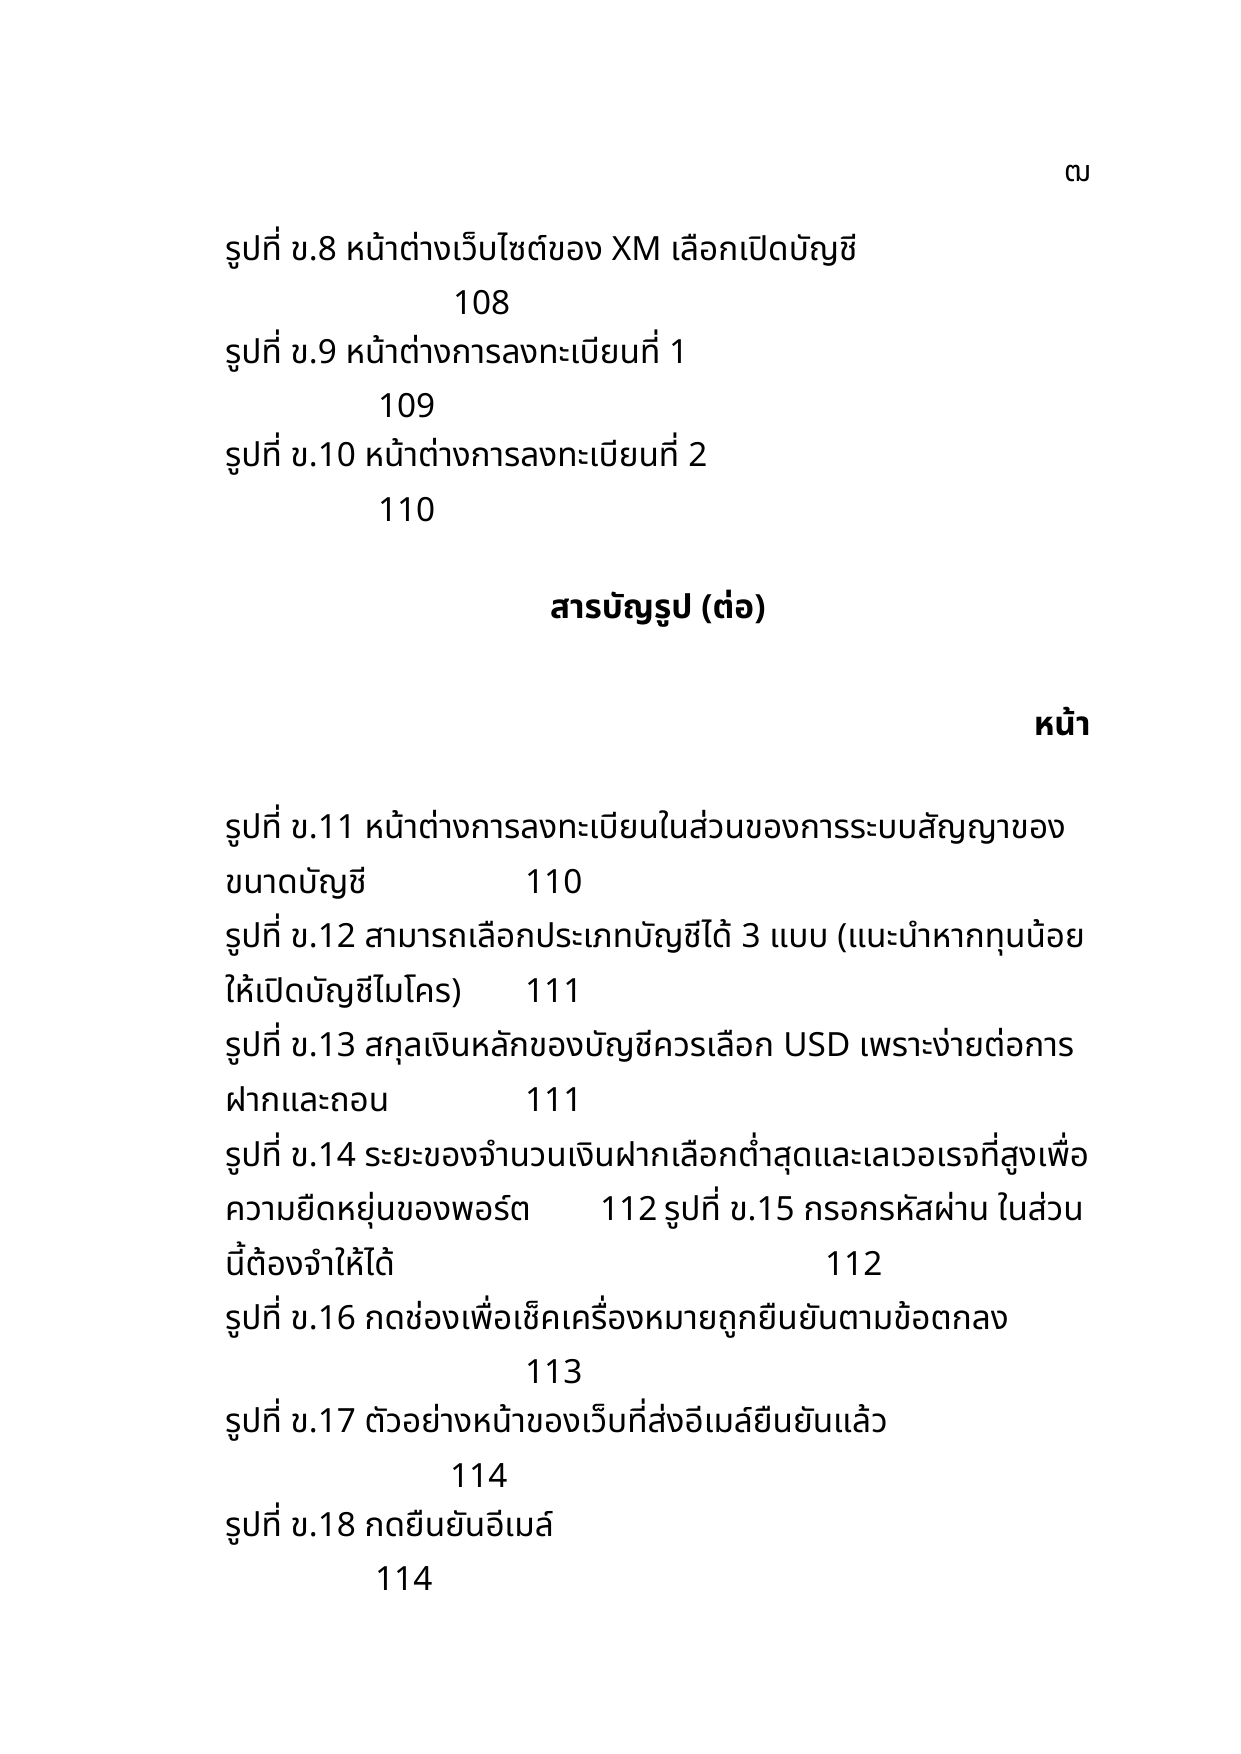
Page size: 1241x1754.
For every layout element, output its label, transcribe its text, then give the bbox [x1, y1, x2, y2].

text สารบัญรูป (ต่อ) [225, 583, 1090, 634]
text รูปที่ ข.17 ตัวอย่างหน้าของเว็บที่ส่งอีเมล์ยืนยันแล้ว 114 [225, 1397, 1090, 1497]
text รูปที่ ข.10 หน้าต่างการลงทะเบียนที่ 2 110 [225, 431, 1090, 531]
text รูปที่ ข.12 สามารถเลือกประเภทบัญชีได้ 3 แบบ (แนะนำหากทุนน้อยให้เปิดบัญชีไมโคร) 111 [225, 912, 1090, 1017]
text รูปที่ ข.11 หน้าต่างการลงทะเบียนในส่วนของการระบบสัญญาของขนาดบัญชี 110 [225, 803, 1090, 908]
text รูปที่ ข.18 กดยืนยันอีเมล์ 114 [225, 1500, 1090, 1600]
text รูปที่ ข.13 สกุลเงินหลักของบัญชีควรเลือก USD เพราะง่ายต่อการฝากและถอน 111 [225, 1021, 1090, 1126]
text หน้า [225, 699, 1090, 750]
text รูปที่ ข.14 ระยะของจำนวนเงินฝากเลือกต่ำสุดและเลเวอเรจที่สูงเพื่อความยืดหยุ่นของพอร์ต 112รูปที่ ข.15 กรอกรหัสผ่าน ในส่วนนี้ต้องจำให้ได้ 112 [225, 1130, 1090, 1290]
text รูปที่ ข.8 หน้าต่างเว็บไซต์ของ XM เลือกเปิดบัญชี 108 [225, 225, 1090, 324]
text รูปที่ ข.9 หน้าต่างการลงทะเบียนที่ 1 109 [225, 328, 1090, 428]
text รูปที่ ข.16 กดช่องเพื่อเช็คเครื่องหมายถูกยืนยันตามข้อตกลง 113 [225, 1294, 1090, 1394]
